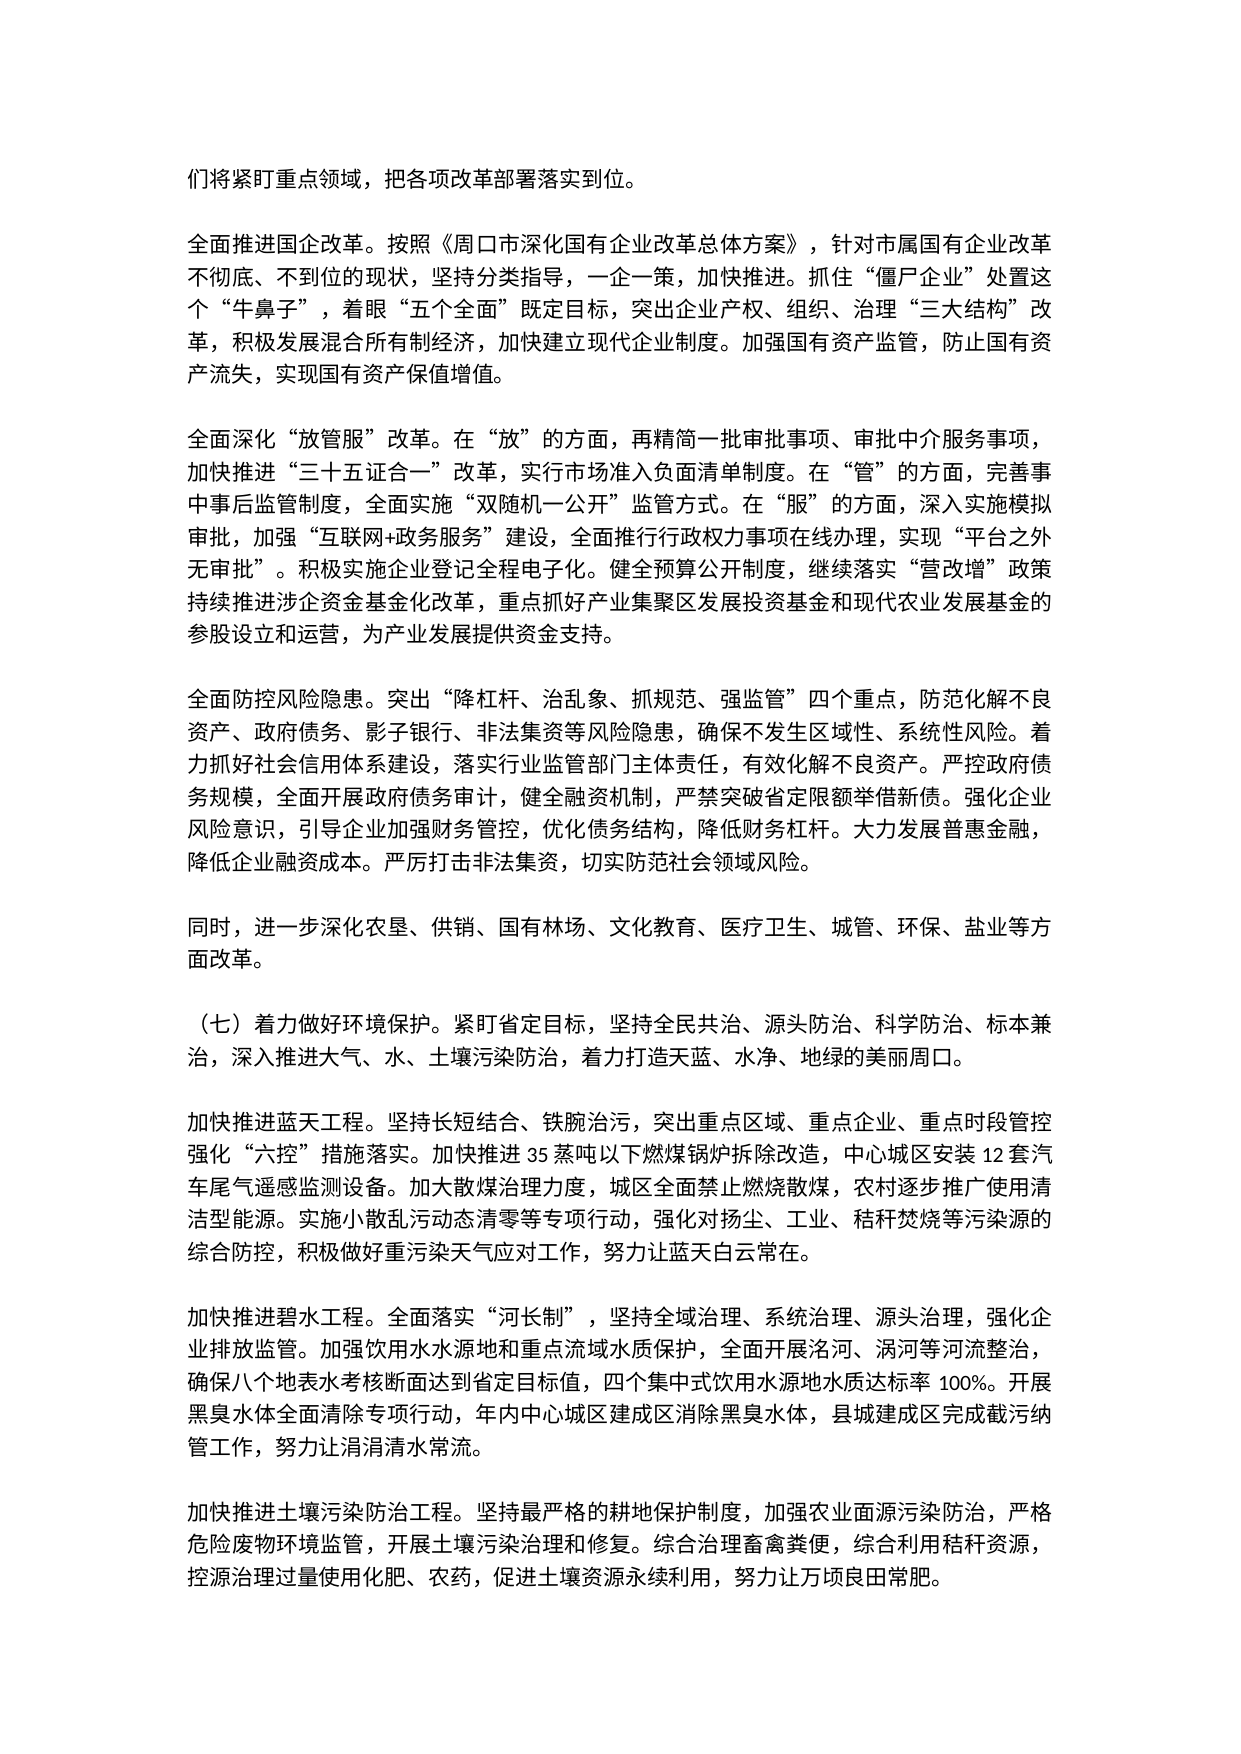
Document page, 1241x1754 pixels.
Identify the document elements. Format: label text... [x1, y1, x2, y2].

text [187, 162, 1053, 194]
text 加快推进土壤污染防治工程。坚持最严格的耕地保护制度，加强农业面源污染防治，严格危险废物环境监管，开展土壤污染治理和修复。综合治理畜禽粪便，综合利用秸秆资源，控源治理过量使用化肥、农药，促进土壤资源永续利用，努力让万顷良田常肥。 [187, 1494, 1053, 1592]
text 全面推进国企改革。按照《周口市深化国有企业改革总体方案》，针对市属国有企业改革不彻底、不到位的现状，坚持分类指导，一企一策，加快推进。抓住“僵尸企业”处置这个“牛鼻子”，着眼“五个全面”既定目标，突出企业产权、组织、治理“三大结构”改革，积极发展混合所有制经济，加快建立现代企业制度。加强国有资产监管，防止国有资产流失，实现国有资产保值增值。 [187, 227, 1053, 389]
text 加快推进碧水工程。全面落实“河长制”，坚持全域治理、系统治理、源头治理，强化企业排放监管。加强饮用水水源地和重点流域水质保护，全面开展洺河、涡河等河流整治，确保八个地表水考核断面达到省定目标值，四个集中式饮用水源地水质达标率100%。开展黑臭水体全面清除专项行动，年内中心城区建成区消除黑臭水体，县城建成区完成截污纳管工作，努力让涓涓清水常流。 [187, 1299, 1053, 1462]
text 全面防控风险隐患。突出“降杠杆、治乱象、抓规范、强监管”四个重点，防范化解不良资产、政府债务、影子银行、非法集资等风险隐患，确保不发生区域性、系统性风险。着力抓好社会信用体系建设，落实行业监管部门主体责任，有效化解不良资产。严控政府债务规模，全面开展政府债务审计，健全融资机制，严禁突破省定限额举借新债。强化企业风险意识，引导企业加强财务管控，优化债务结构，降低财务杠杆。大力发展普惠金融，降低企业融资成本。严厉打击非法集资，切实防范社会领域风险。 [187, 682, 1053, 877]
text 同时，进一步深化农垦、供销、国有林场、文化教育、医疗卫生、城管、环保、盐业等方面改革。 [187, 909, 1053, 974]
text 加快推进蓝天工程。坚持长短结合、铁腕治污，突出重点区域、重点企业、重点时段管控，强化“六控”措施落实。加快推进35蒸吨以下燃煤锅炉拆除改造，中心城区安装12套汽车尾气遥感监测设备。加大散煤治理力度，城区全面禁止燃烧散煤，农村逐步推广使用清洁型能源。实施小散乱污动态清零等专项行动，强化对扬尘、工业、秸秆焚烧等污染源的综合防控，积极做好重污染天气应对工作，努力让蓝天白云常在。 [187, 1104, 1053, 1267]
text 全面深化“放管服”改革。在“放”的方面，再精简一批审批事项、审批中介服务事项，加快推进“三十五证合一”改革，实行市场准入负面清单制度。在“管”的方面，完善事中事后监管制度，全面实施“双随机一公开”监管方式。在“服”的方面，深入实施模拟审批，加强“互联网+政务服务”建设，全面推行行政权力事项在线办理，实现“平台之外无审批”。积极实施企业登记全程电子化。健全预算公开制度，继续落实“营改增”政策。持续推进涉企资金基金化改革，重点抓好产业集聚区发展投资基金和现代农业发展基金的参股设立和运营，为产业发展提供资金支持。 [187, 422, 1053, 649]
text （七）着力做好环境保护。紧盯省定目标，坚持全民共治、源头防治、科学防治、标本兼治，深入推进大气、水、土壤污染防治，着力打造天蓝、水净、地绿的美丽周口。 [187, 1007, 1053, 1072]
